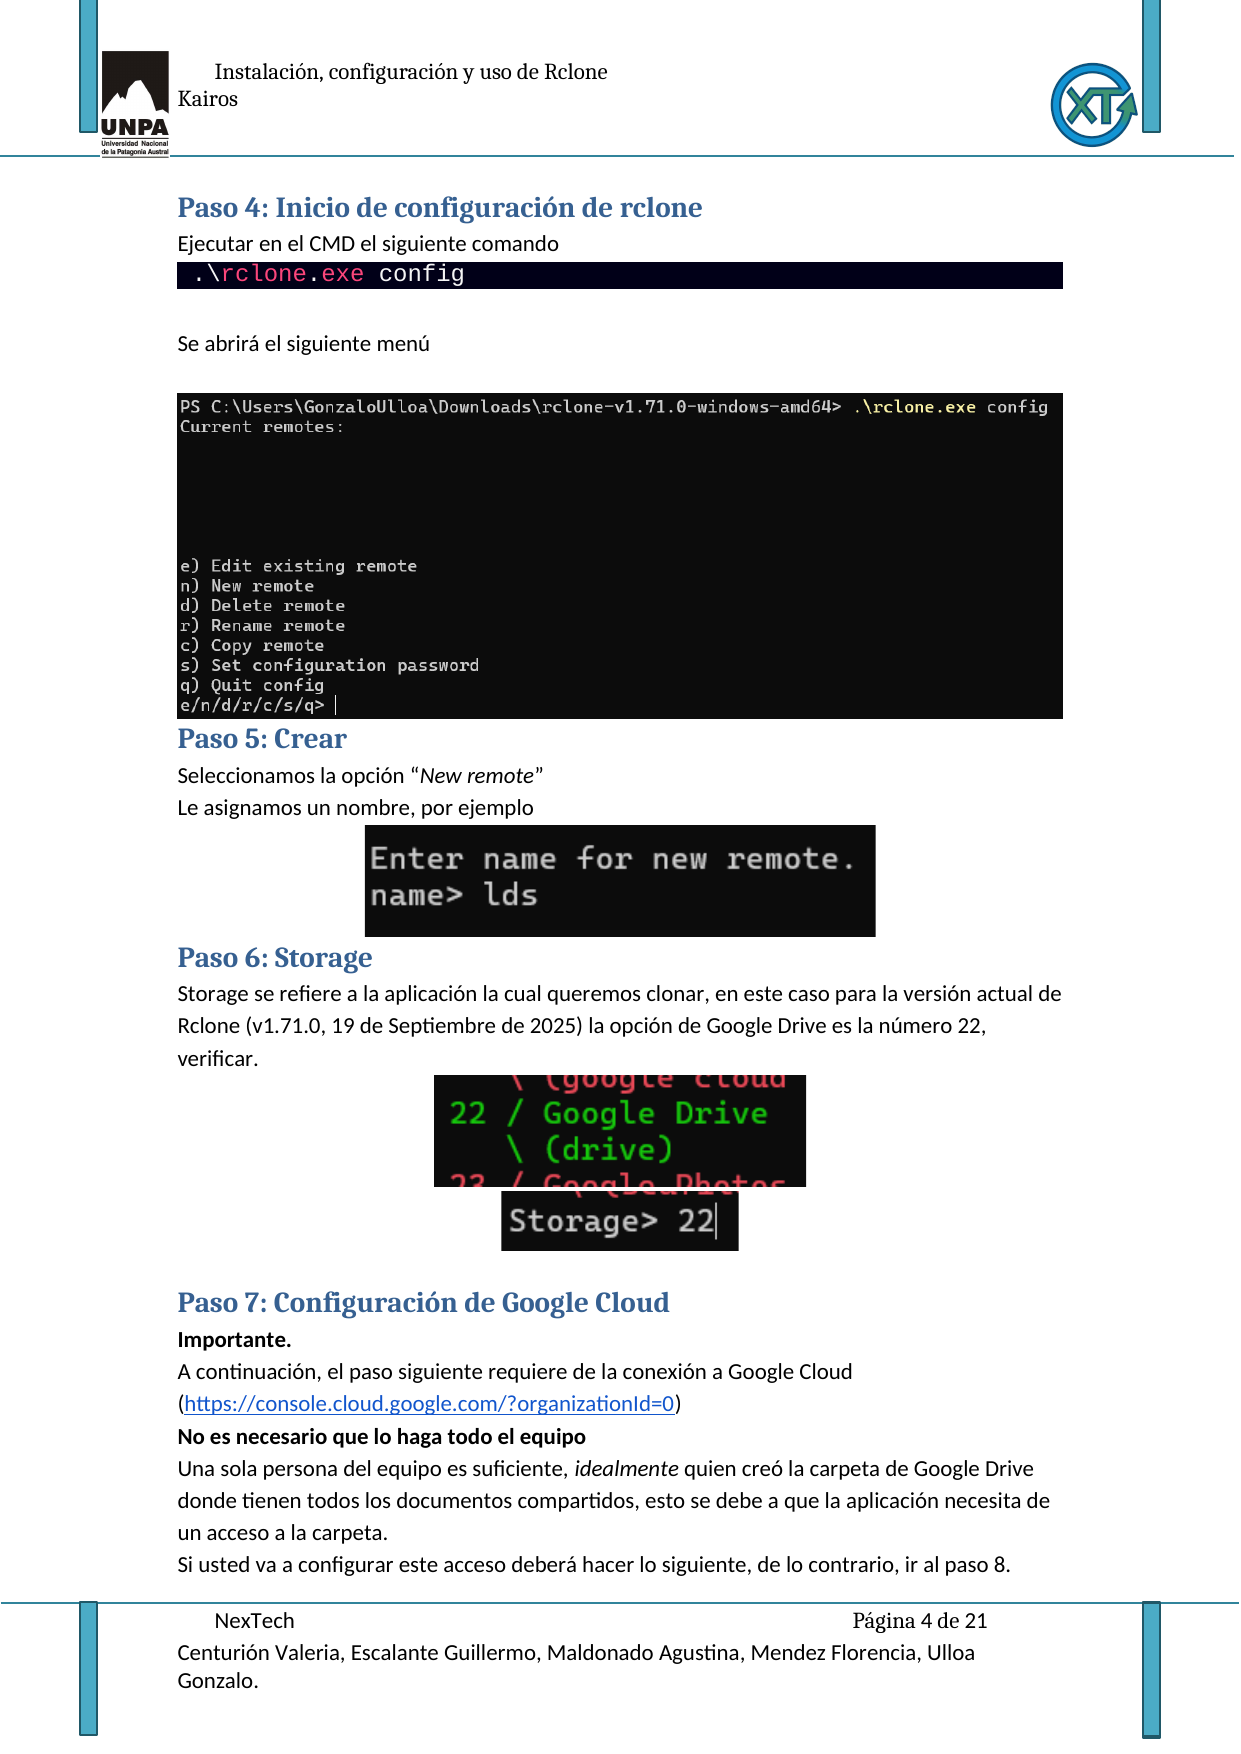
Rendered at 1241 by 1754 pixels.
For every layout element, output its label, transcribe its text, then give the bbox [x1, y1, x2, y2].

text Storage se refiere a la aplicación la cual queremos clonar, en este caso para la versión actual de Rclone (v1.71.0, 19 de Septiembre de 2025) la opción de Google Drive es la número 22, verificar. [177, 979, 1063, 1072]
text No es necesario que lo haga todo el equipo [177, 1422, 1063, 1450]
text Se abrirá el siguiente menú [177, 329, 1063, 357]
text Si usted va a configurar este acceso deberá hacer lo siguiente, de lo contrario, ir al paso 8. [177, 1551, 1063, 1578]
text Ejecutar en el CMD el siguiente comando [177, 229, 1063, 257]
text Seleccionamos la opción “New remote” [177, 761, 1063, 789]
picture [434, 1075, 807, 1187]
picture [100, 49, 170, 159]
text A continuación, el paso siguiente requiere de la conexión a Google Cloud (https://console.cloud.google.com/?organizationId=0) [177, 1357, 1063, 1418]
subtitle Paso 7: Configuración de Google Cloud [177, 1287, 1063, 1320]
picture [177, 393, 1063, 719]
subtitle Paso 4: Inicio de configuración de rclone [177, 191, 1063, 224]
subtitle Paso 5: Crear [177, 723, 1063, 756]
text Una sola persona del equipo es suficiente, idealmente quien creó la carpeta de Google Drive donde tienen todos los documentos compartidos, esto se debe a que la aplicación necesita de un acceso a la carpeta. [177, 1454, 1063, 1546]
subtitle Paso 6: Storage [177, 941, 1063, 974]
text .\rclone.exe config [177, 262, 1063, 289]
picture [364, 825, 876, 937]
picture [1036, 50, 1146, 160]
picture [501, 1191, 739, 1251]
text Importante. [177, 1325, 1063, 1353]
text Le asignamos un nombre, por ejemplo [177, 793, 1063, 821]
